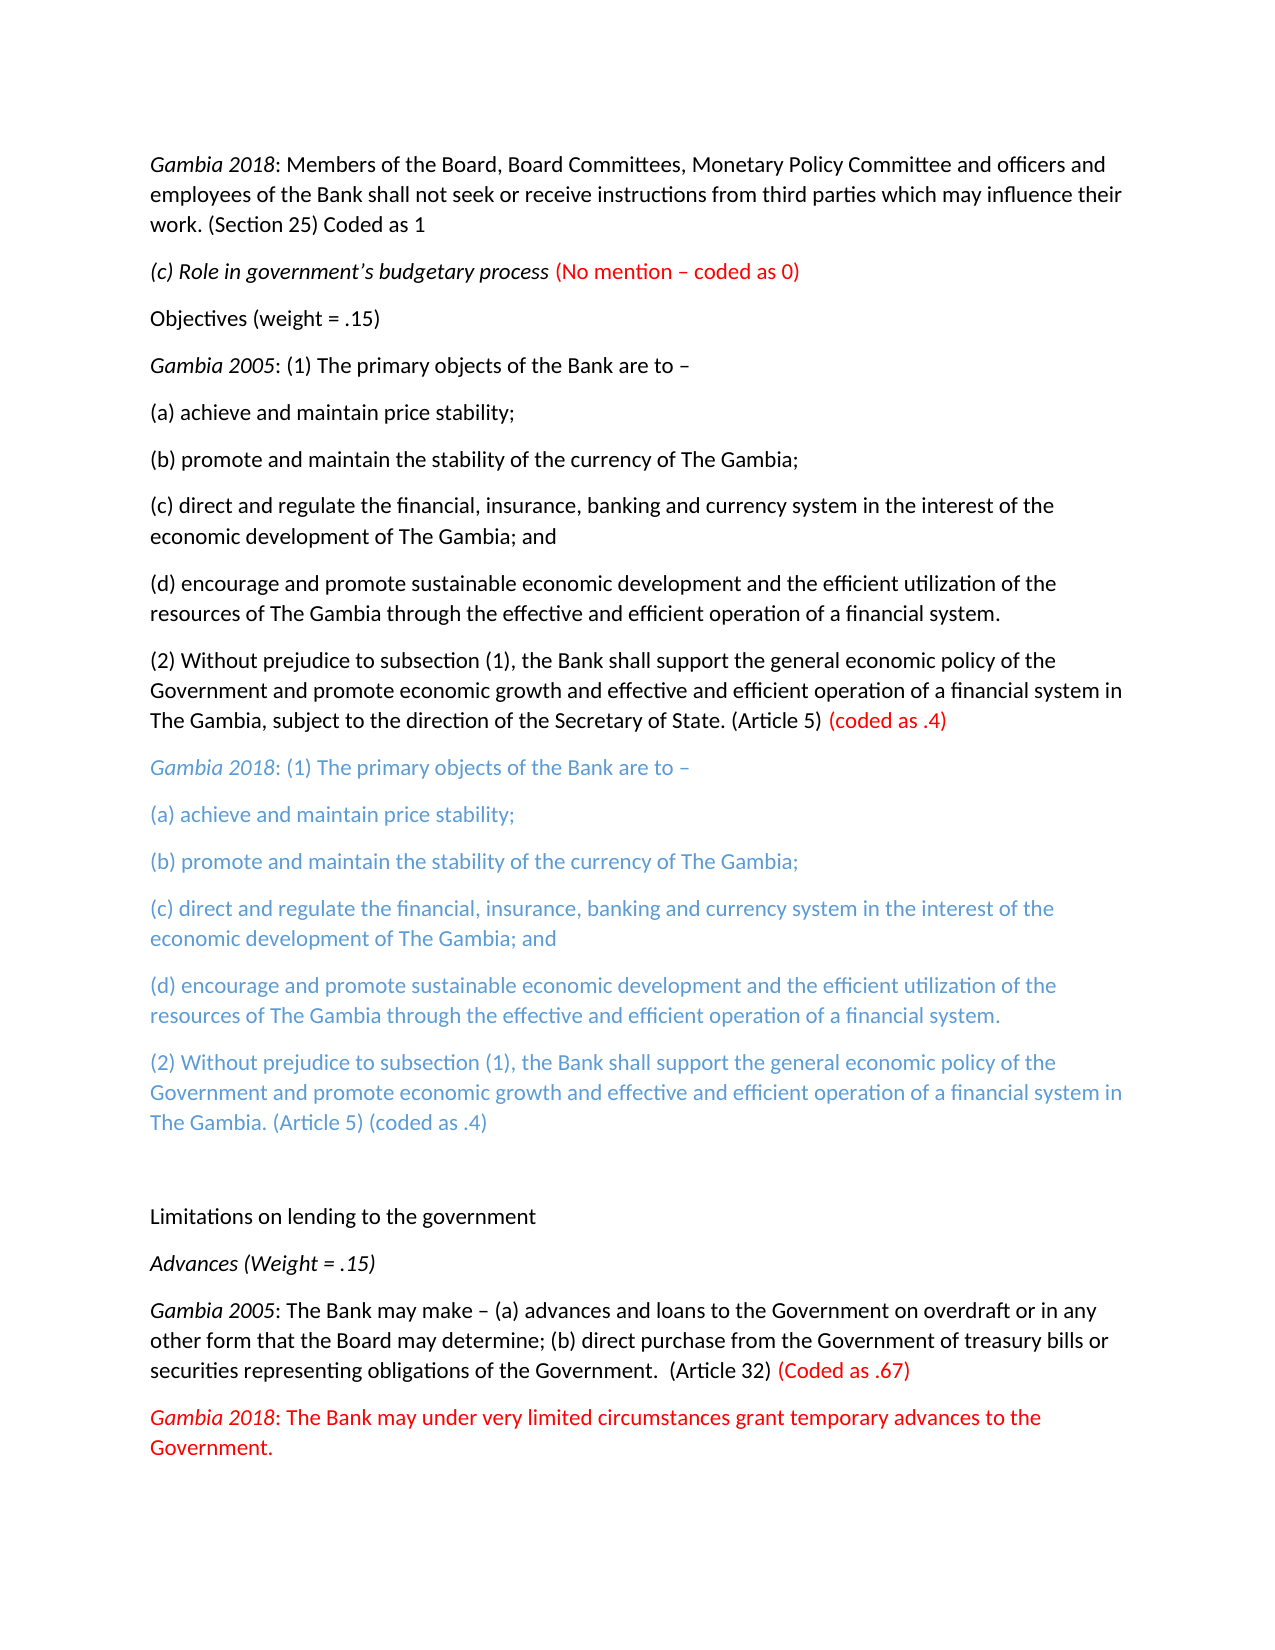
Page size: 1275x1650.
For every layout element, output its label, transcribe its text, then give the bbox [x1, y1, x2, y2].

text (c) Role in government’s budgetary process (No mention – coded as 0) [150, 257, 1125, 285]
text (b) promote and maintain the stability of the currency of The Gambia; [150, 847, 1125, 875]
text (2) Without prejudice to subsection (1), the Bank shall support the general economic policy of the Government and promote economic growth and effective and efficient operation of a financial system in The Gambia. (Article 5) (coded as .4) [150, 1048, 1125, 1136]
text (a) achieve and maintain price stability; [150, 800, 1125, 828]
text (b) promote and maintain the stability of the currency of The Gambia; [150, 445, 1125, 473]
text Gambia 2018: (1) The primary objects of the Bank are to – [150, 753, 1125, 781]
text Gambia 2005: (1) The primary objects of the Bank are to – [150, 351, 1125, 379]
text (c) direct and regulate the financial, insurance, banking and currency system in the interest of the economic development of The Gambia; and [150, 894, 1125, 952]
text (c) direct and regulate the financial, insurance, banking and currency system in the interest of the economic development of The Gambia; and [150, 492, 1125, 550]
text (d) encourage and promote sustainable economic development and the efficient utilization of the resources of The Gambia through the effective and efficient operation of a financial system. [150, 971, 1125, 1029]
text Limitations on lending to the government [150, 1202, 1125, 1230]
text Objectives (weight = .15) [150, 304, 1125, 332]
text Gambia 2018: The Bank may under very limited circumstances grant temporary advances to the Government. [150, 1403, 1125, 1461]
text (2) Without prejudice to subsection (1), the Bank shall support the general economic policy of the Government and promote economic growth and effective and efficient operation of a financial system in The Gambia, subject to the direction of the Secretary of State. (Article 5) (coded as .4) [150, 646, 1125, 734]
text (a) achieve and maintain price stability; [150, 398, 1125, 426]
text Gambia 2005: The Bank may make – (a) advances and loans to the Government on overdraft or in any other form that the Board may determine; (b) direct purchase from the Government of treasury bills or securities representing obligations of the Government. (Article 32) (Coded as .67) [150, 1296, 1125, 1384]
text Gambia 2018: Members of the Board, Board Committees, Monetary Policy Committee and officers and employees of the Bank shall not seek or receive instructions from third parties which may influence their work. (Section 25) Coded as 1 [150, 150, 1125, 238]
text (d) encourage and promote sustainable economic development and the efficient utilization of the resources of The Gambia through the effective and efficient operation of a financial system. [150, 569, 1125, 627]
text Advances (Weight = .15) [150, 1249, 1125, 1277]
